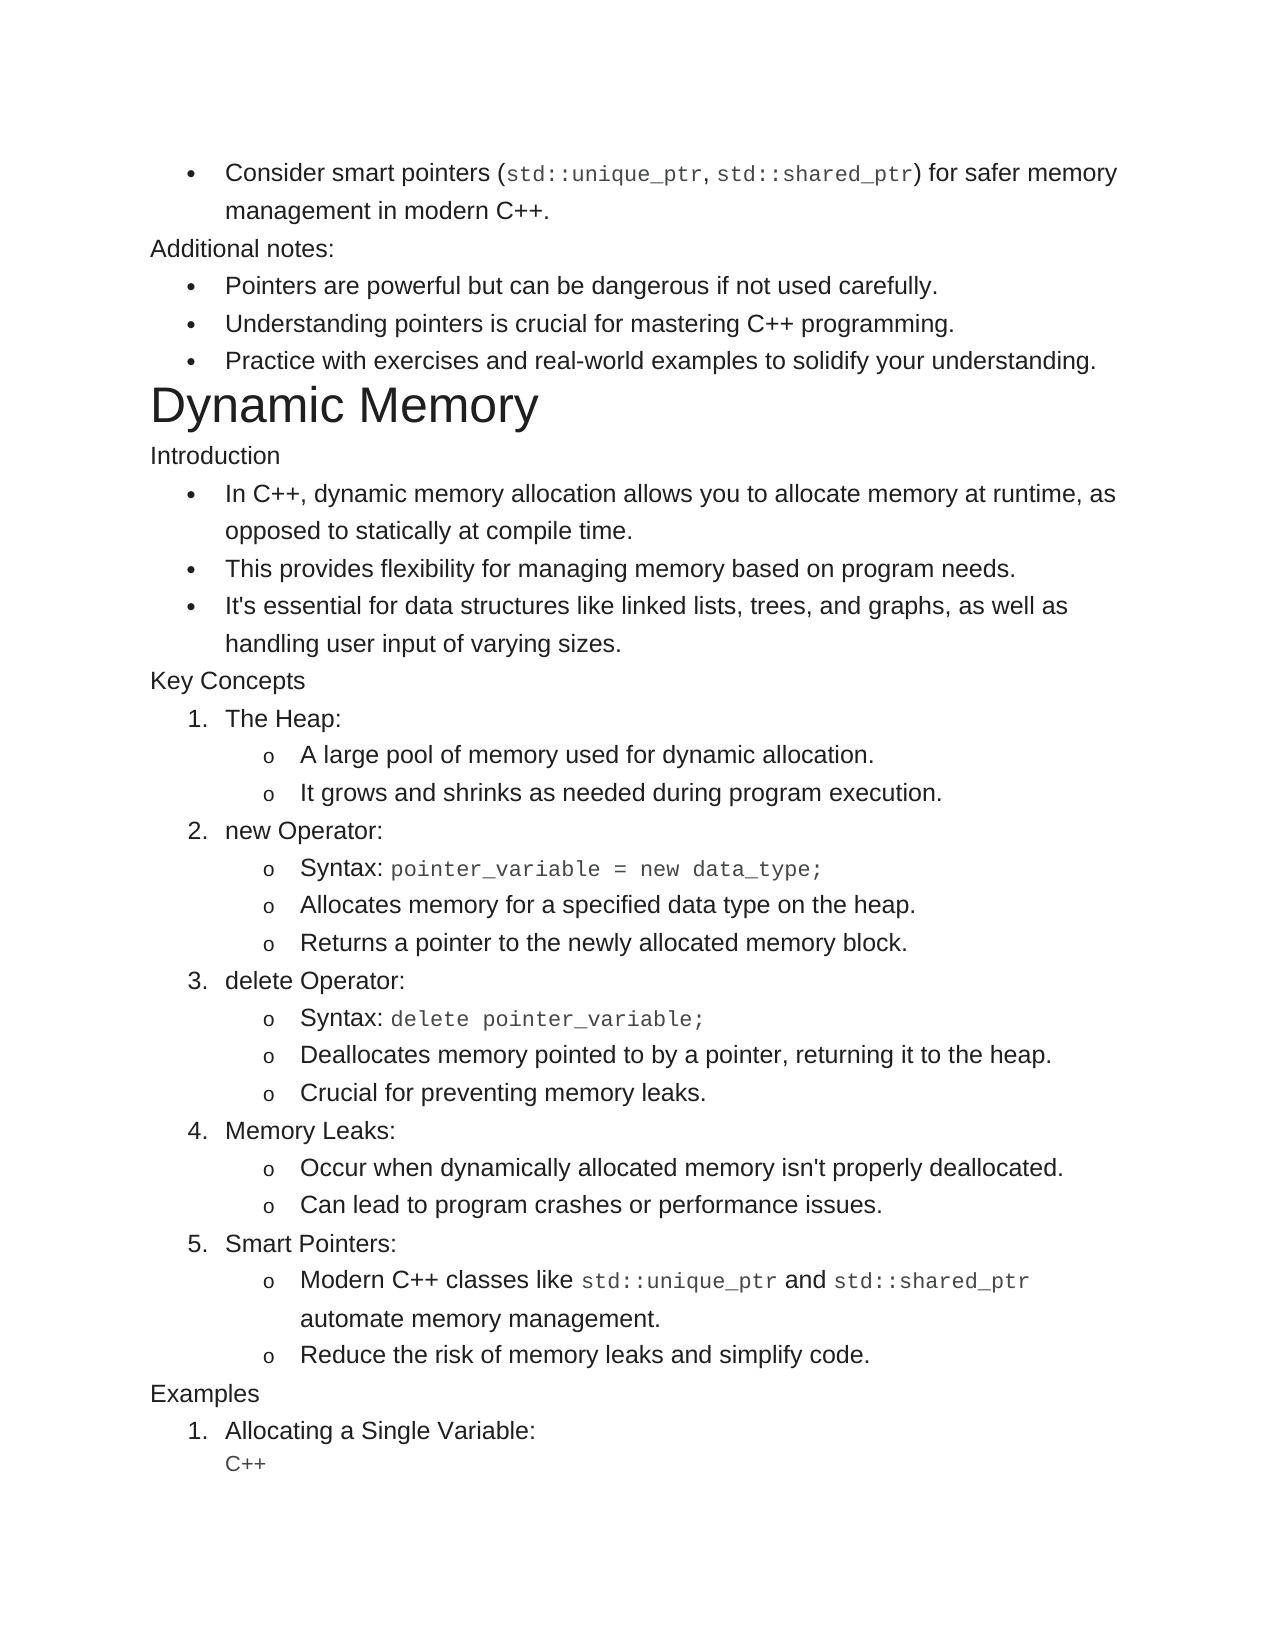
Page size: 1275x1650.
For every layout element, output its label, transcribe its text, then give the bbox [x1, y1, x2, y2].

text C++ [225, 1445, 1125, 1476]
text Additional notes: [150, 225, 1125, 262]
list In C++, dynamic memory allocation allows you to allocate memory at runtime, as opposed to statically at compile time. [187, 470, 1125, 545]
list Memory Leaks: [187, 1107, 1125, 1145]
list Smart Pointers: [187, 1220, 1125, 1257]
list Consider smart pointers (std::unique_ptr, std::shared_ptr) for safer memory management in modern C++. [187, 150, 1125, 225]
text Key Concepts [150, 657, 1125, 695]
list Syntax: pointer_variable = new data_type; [262, 845, 1125, 882]
text Introduction [150, 432, 1125, 470]
text Dynamic Memory [150, 375, 1125, 432]
list Pointers are powerful but can be dangerous if not used carefully. [187, 262, 1125, 300]
list Occur when dynamically allocated memory isn't properly deallocated. [262, 1145, 1125, 1182]
list Allocating a Single Variable: [187, 1407, 1125, 1445]
list Understanding pointers is crucial for mastering C++ programming. [187, 300, 1125, 337]
list This provides flexibility for managing memory based on program needs. [187, 545, 1125, 582]
list Modern C++ classes like std::unique_ptr and std::shared_ptr automate memory management. [262, 1257, 1125, 1332]
text Examples [150, 1370, 1125, 1407]
list A large pool of memory used for dynamic allocation. [262, 732, 1125, 770]
list Syntax: delete pointer_variable; [262, 995, 1125, 1032]
list Returns a pointer to the newly allocated memory block. [262, 920, 1125, 957]
list Reduce the risk of memory leaks and simplify code. [262, 1332, 1125, 1370]
list new Operator: [187, 807, 1125, 845]
list Crucial for preventing memory leaks. [262, 1070, 1125, 1107]
list The Heap: [187, 695, 1125, 732]
list Allocates memory for a specified data type on the heap. [262, 882, 1125, 920]
list Deallocates memory pointed to by a pointer, returning it to the heap. [262, 1032, 1125, 1070]
list It's essential for data structures like linked lists, trees, and graphs, as well as handling user input of varying sizes. [187, 582, 1125, 657]
list It grows and shrinks as needed during program execution. [262, 770, 1125, 807]
list delete Operator: [187, 957, 1125, 995]
list Practice with exercises and real-world examples to solidify your understanding. [187, 337, 1125, 375]
list Can lead to program crashes or performance issues. [262, 1182, 1125, 1220]
